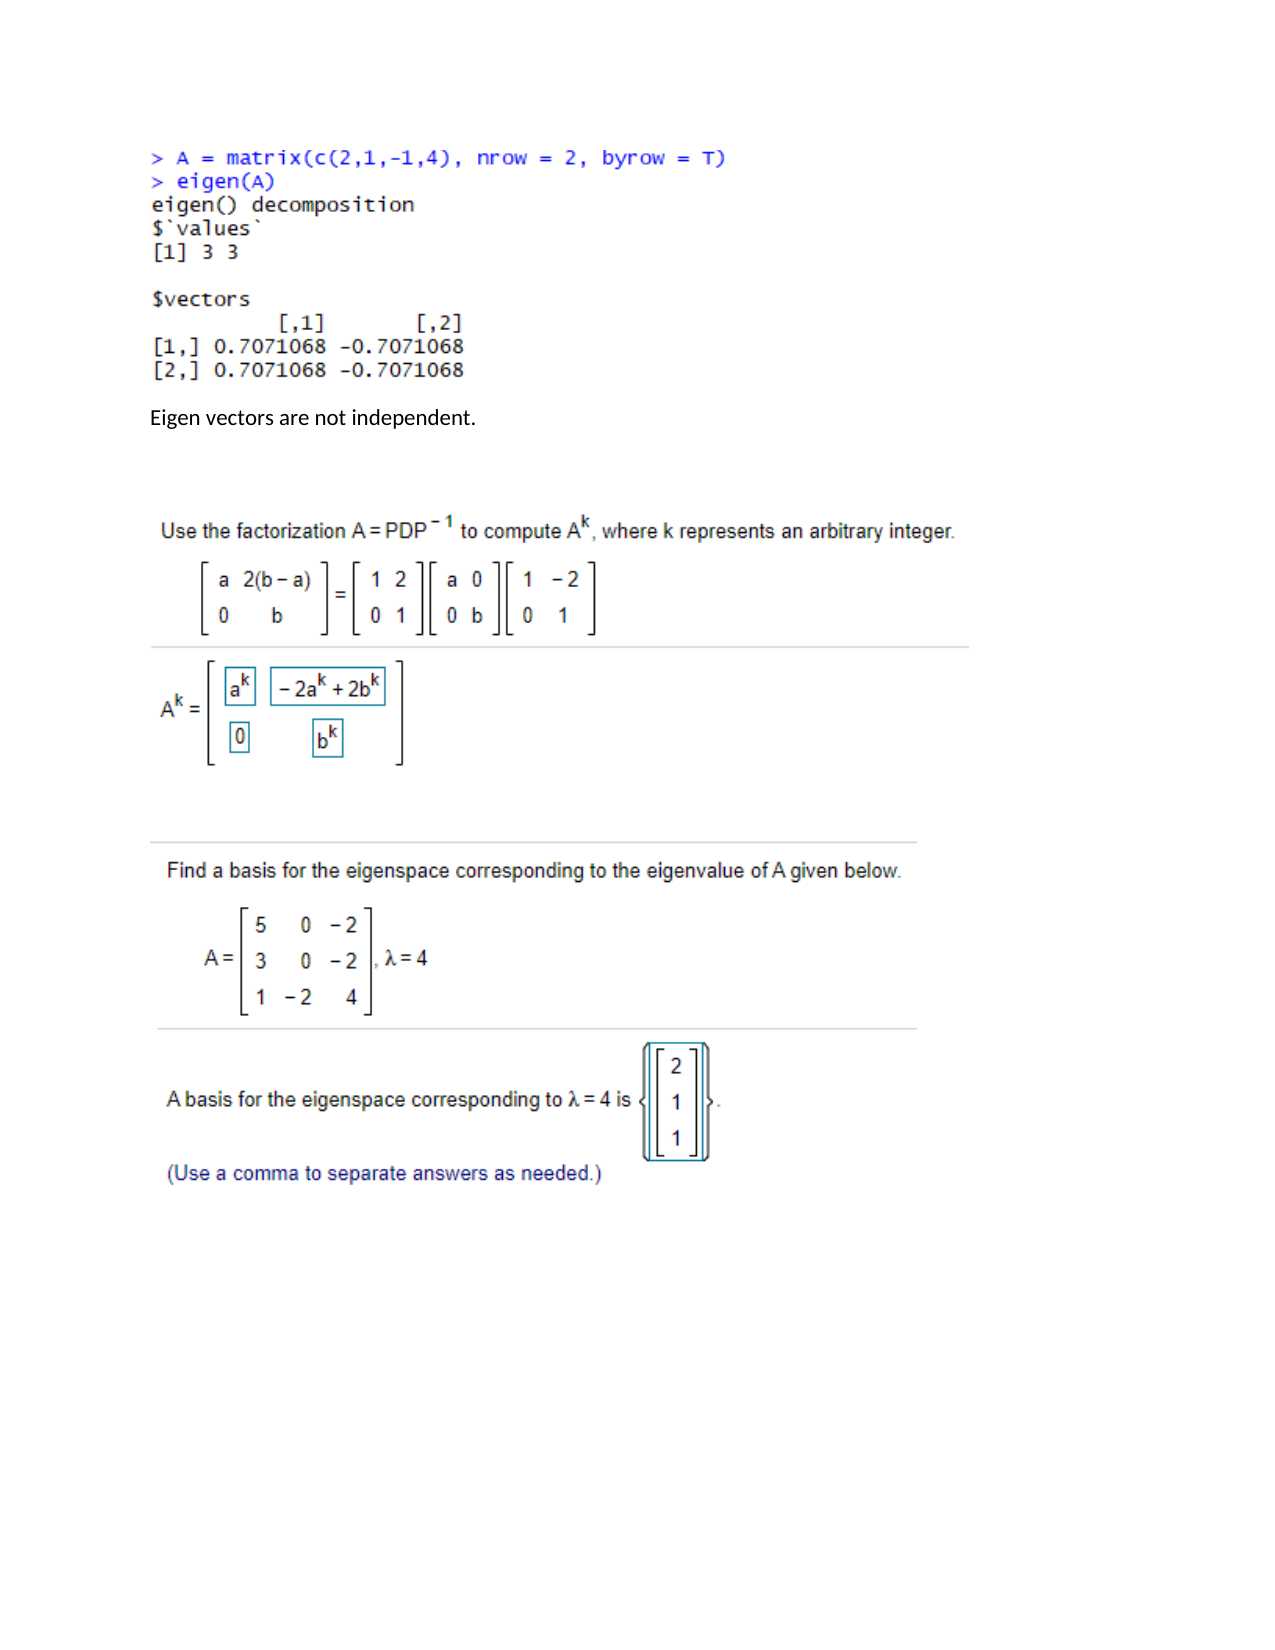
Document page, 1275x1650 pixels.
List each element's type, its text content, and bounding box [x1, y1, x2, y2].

picture [150, 150, 743, 385]
picture [150, 823, 918, 1229]
picture [150, 497, 969, 805]
text Eigen vectors are not independent. [150, 403, 1125, 431]
